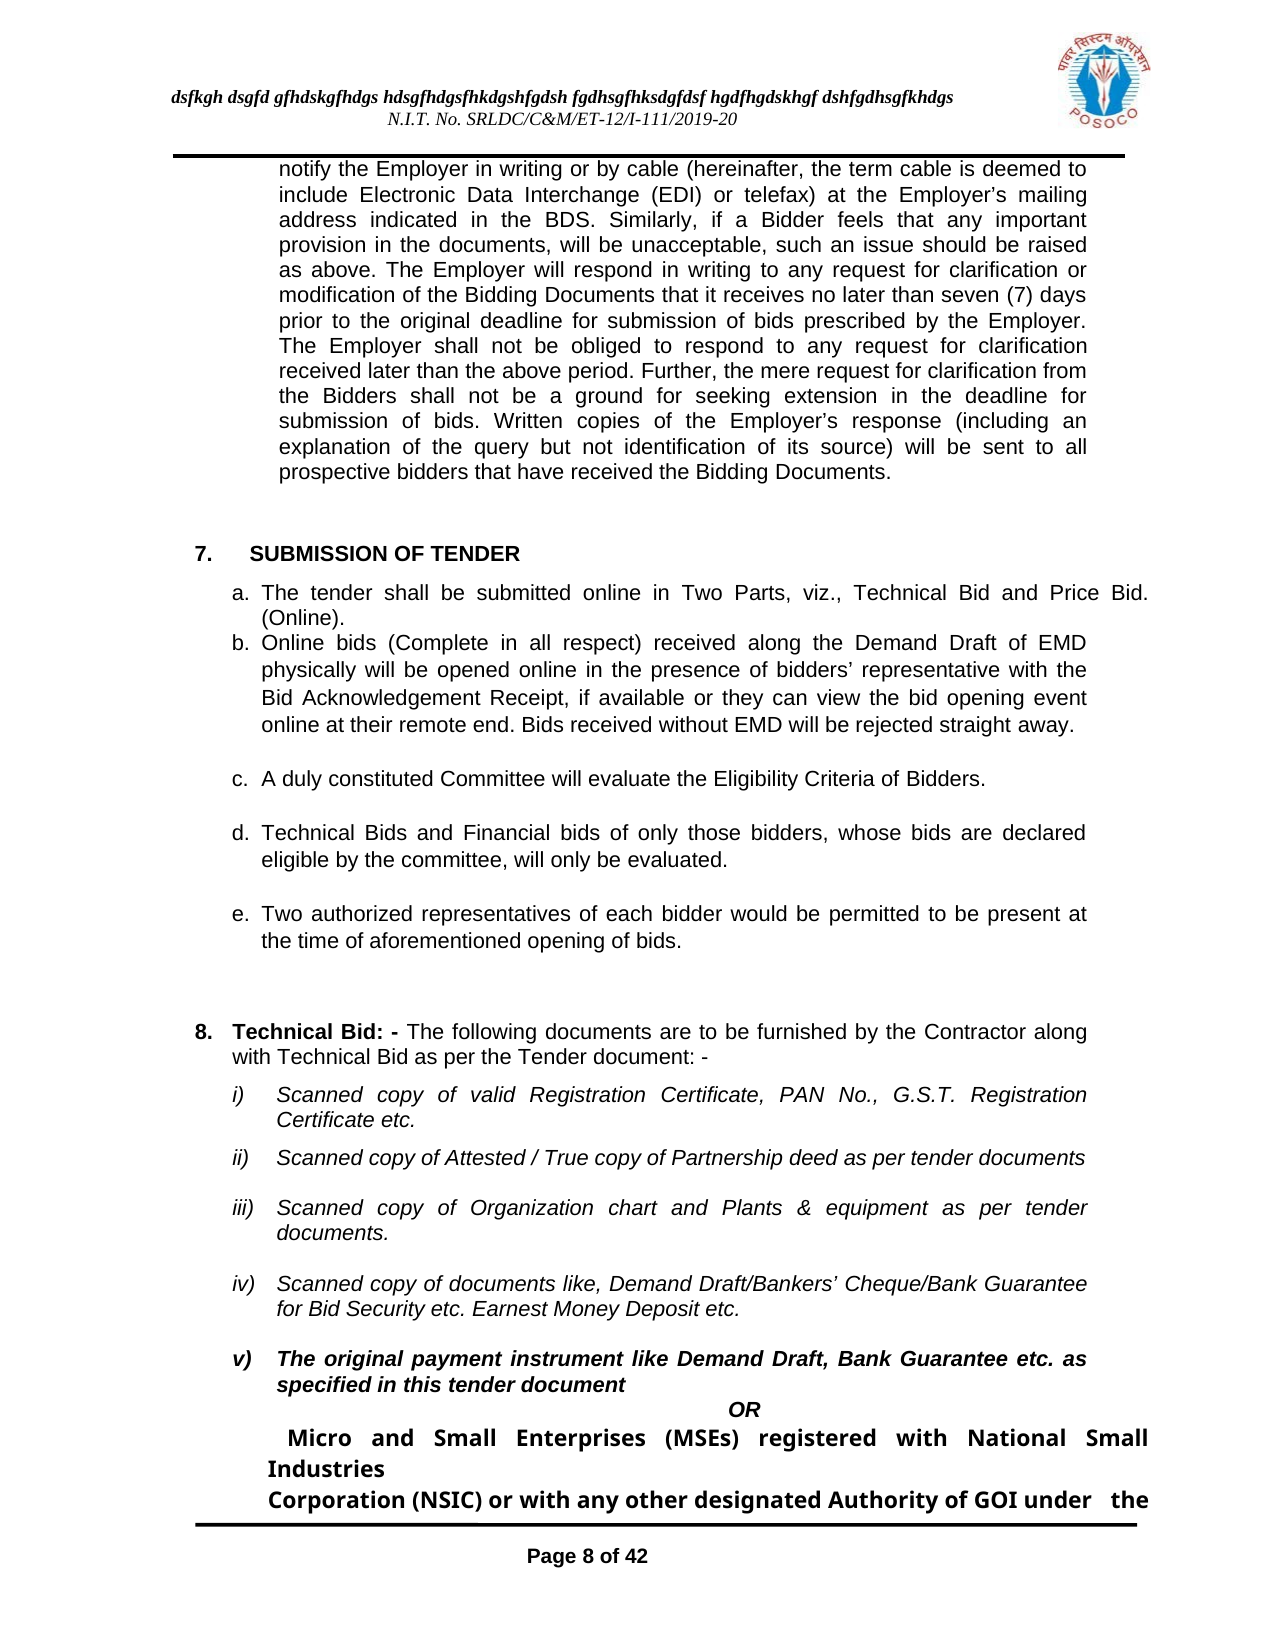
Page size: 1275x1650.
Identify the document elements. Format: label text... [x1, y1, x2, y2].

list The tender shall be submitted online in Two Parts, viz., Technical Bid and Price Bid.(Online). [232, 579, 1150, 630]
list Scanned copy of documents like, Demand Draft/Bankers’ Cheque/Bank Guarantee for Bid Security etc. Earnest Money Deposit etc. [232, 1271, 1088, 1321]
picture [1057, 32, 1151, 129]
list Scanned copy of Organization chart and Plants & equipment as per tender documents. [232, 1195, 1088, 1246]
list SUBMISSION OF TENDER [194, 541, 1150, 566]
list Technical Bids and Financial bids of only those bidders, whose bids are declared eligible by the committee, will only be evaluated. [232, 820, 1088, 872]
list OR [338, 1397, 1150, 1422]
list A duly constituted Committee will evaluate the Eligibility Criteria of Bidders. [232, 766, 1150, 791]
list Online bids (Complete in all respect) received along the Demand Draft of EMD physically will be opened online in the presence of bidders’ representative with the Bid Acknowledgement Receipt, if available or they can view the bid opening event online at their remote end. Bids received without EMD will be rejected straight away. [232, 630, 1088, 737]
list Technical Bid: - The following documents are to be furnished by the Contractor along with Technical Bid as per the Tender document: - [194, 1019, 1088, 1069]
list The original payment instrument like Demand Draft, Bank Guarantee etc. as specified in this tender document [232, 1346, 1088, 1397]
list Scanned copy of Attested / True copy of Partnership deed as per tender documents [232, 1145, 1088, 1170]
list Scanned copy of valid Registration Certificate, PAN No., G.S.T. Registration Certificate etc. [232, 1082, 1088, 1132]
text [268, 1484, 1150, 1516]
text Micro and Small Enterprises (MSEs) registered with National Small Industries [268, 1422, 1150, 1484]
list Two authorized representatives of each bidder would be permitted to be present at the time of aforementioned opening of bids. [232, 901, 1088, 953]
